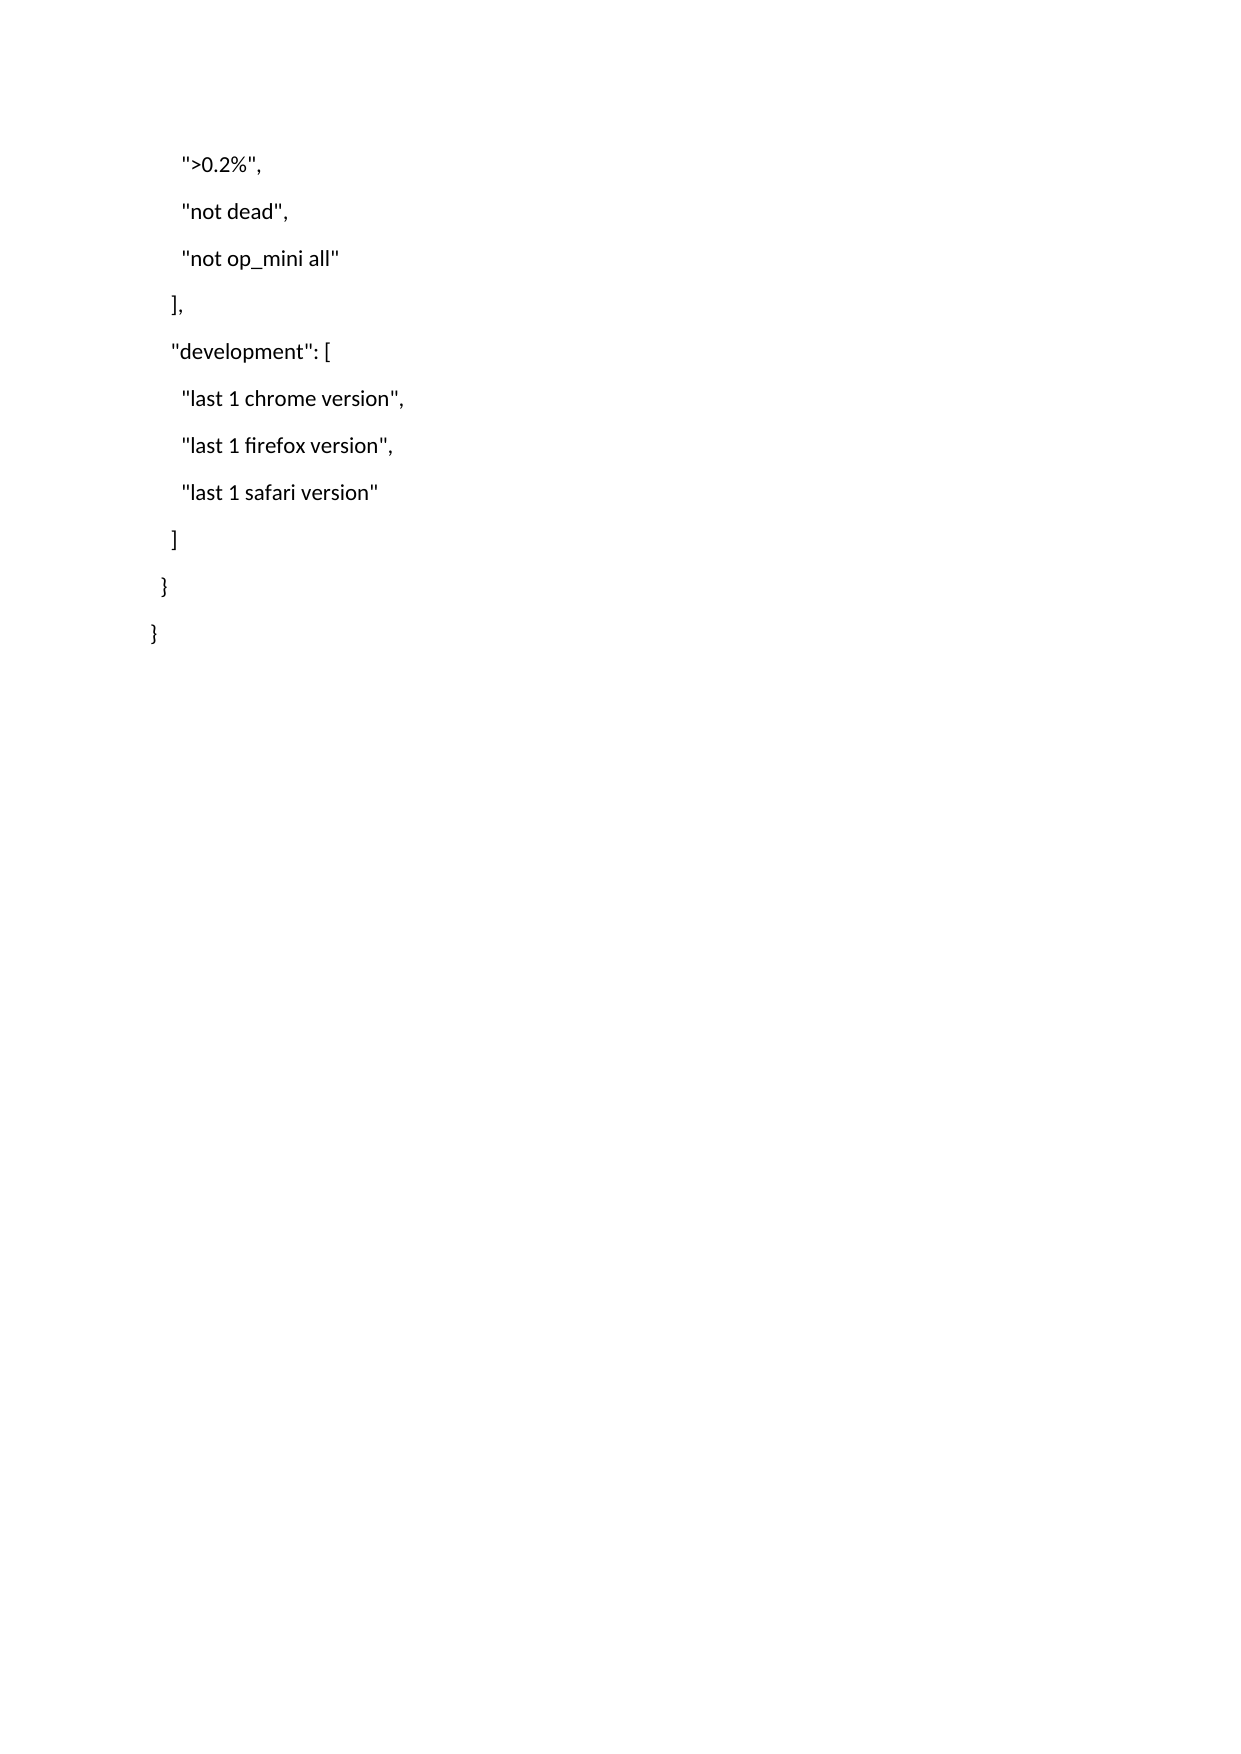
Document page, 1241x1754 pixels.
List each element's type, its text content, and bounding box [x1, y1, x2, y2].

text "last 1 safari version" [150, 478, 1090, 506]
text } [150, 619, 1090, 647]
text "not dead", [150, 197, 1090, 225]
text ">0.2%", [150, 150, 1090, 178]
text "last 1 chrome version", [150, 384, 1090, 412]
text "not op_mini all" [150, 244, 1090, 272]
text ], [150, 291, 1090, 319]
text "last 1 firefox version", [150, 431, 1090, 459]
text } [150, 572, 1090, 600]
text "development": [ [150, 337, 1090, 366]
text ] [150, 525, 1090, 553]
